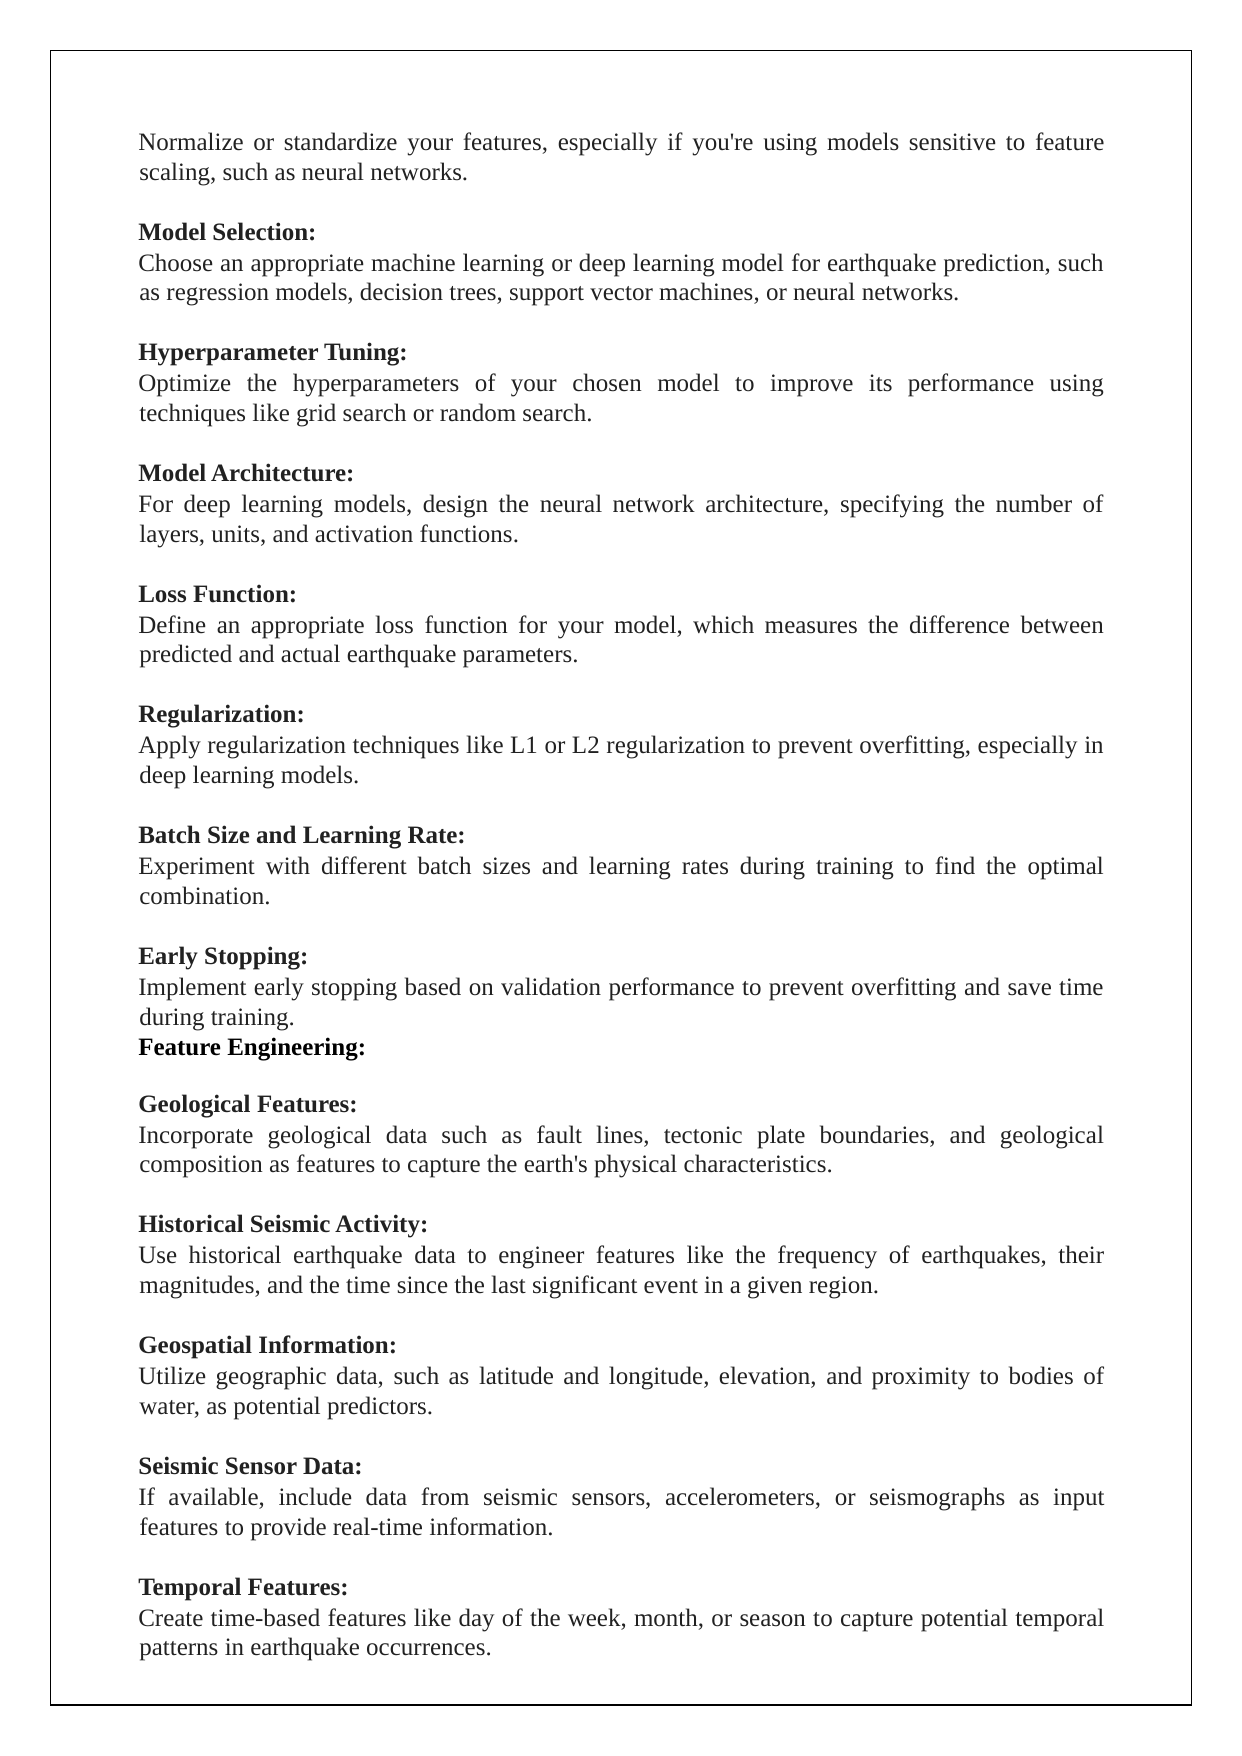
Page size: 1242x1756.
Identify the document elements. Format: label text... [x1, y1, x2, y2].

text Temporal Features: [138, 1572, 1115, 1601]
text If available, include data from seismic sensors, accelerometers, or seismographs as input features to provide real-time information. [138, 1482, 1105, 1540]
text Regularization: [138, 699, 1115, 728]
text Model Architecture: [138, 458, 1115, 487]
text Batch Size and Learning Rate: [138, 820, 1115, 849]
text Normalize or standardize your features, especially if you're using models sensitive to feature scaling, such as neural networks. [138, 127, 1105, 185]
text Choose an appropriate machine learning or deep learning model for earthquake prediction, such as regression models, decision trees, support vector machines, or neural networks. [138, 248, 1105, 306]
text Use historical earthquake data to engineer features like the frequency of earthquakes, their magnitudes, and the time since the last significant event in a given region. [138, 1241, 1105, 1299]
text Create time-based features like day of the week, month, or season to capture potential temporal patterns in earthquake occurrences. [138, 1603, 1105, 1661]
text Utilize geographic data, such as latitude and longitude, elevation, and proximity to bodies of water, as potential predictors. [138, 1361, 1105, 1420]
text Early Stopping: [138, 941, 1115, 970]
text Feature Engineering: [138, 1032, 1115, 1060]
text For deep learning models, design the neural network architecture, specifying the number of layers, units, and activation functions. [138, 489, 1105, 547]
text Optimize the hyperparameters of your chosen model to improve its performance using techniques like grid search or random search. [138, 368, 1105, 427]
text Geological Features: [138, 1089, 1115, 1118]
text Experiment with different batch sizes and learning rates during training to find the optimal combination. [138, 851, 1105, 910]
text Seismic Sensor Data: [138, 1451, 1115, 1480]
text Loss Function: [138, 579, 1115, 608]
text Model Selection: [138, 217, 1115, 245]
text Geospatial Information: [138, 1330, 1115, 1359]
text Define an appropriate loss function for your model, which measures the difference between predicted and actual earthquake parameters. [138, 610, 1105, 668]
text Historical Seismic Activity: [138, 1209, 1115, 1238]
text Implement early stopping based on validation performance to prevent overfitting and save time during training. [138, 972, 1105, 1030]
text Apply regularization techniques like L1 or L2 regularization to prevent overfitting, especially in deep learning models. [138, 731, 1105, 789]
text Incorporate geological data such as fault lines, tectonic plate boundaries, and geological composition as features to capture the earth's physical characteristics. [138, 1120, 1105, 1178]
text Hyperparameter Tuning: [138, 337, 1115, 366]
